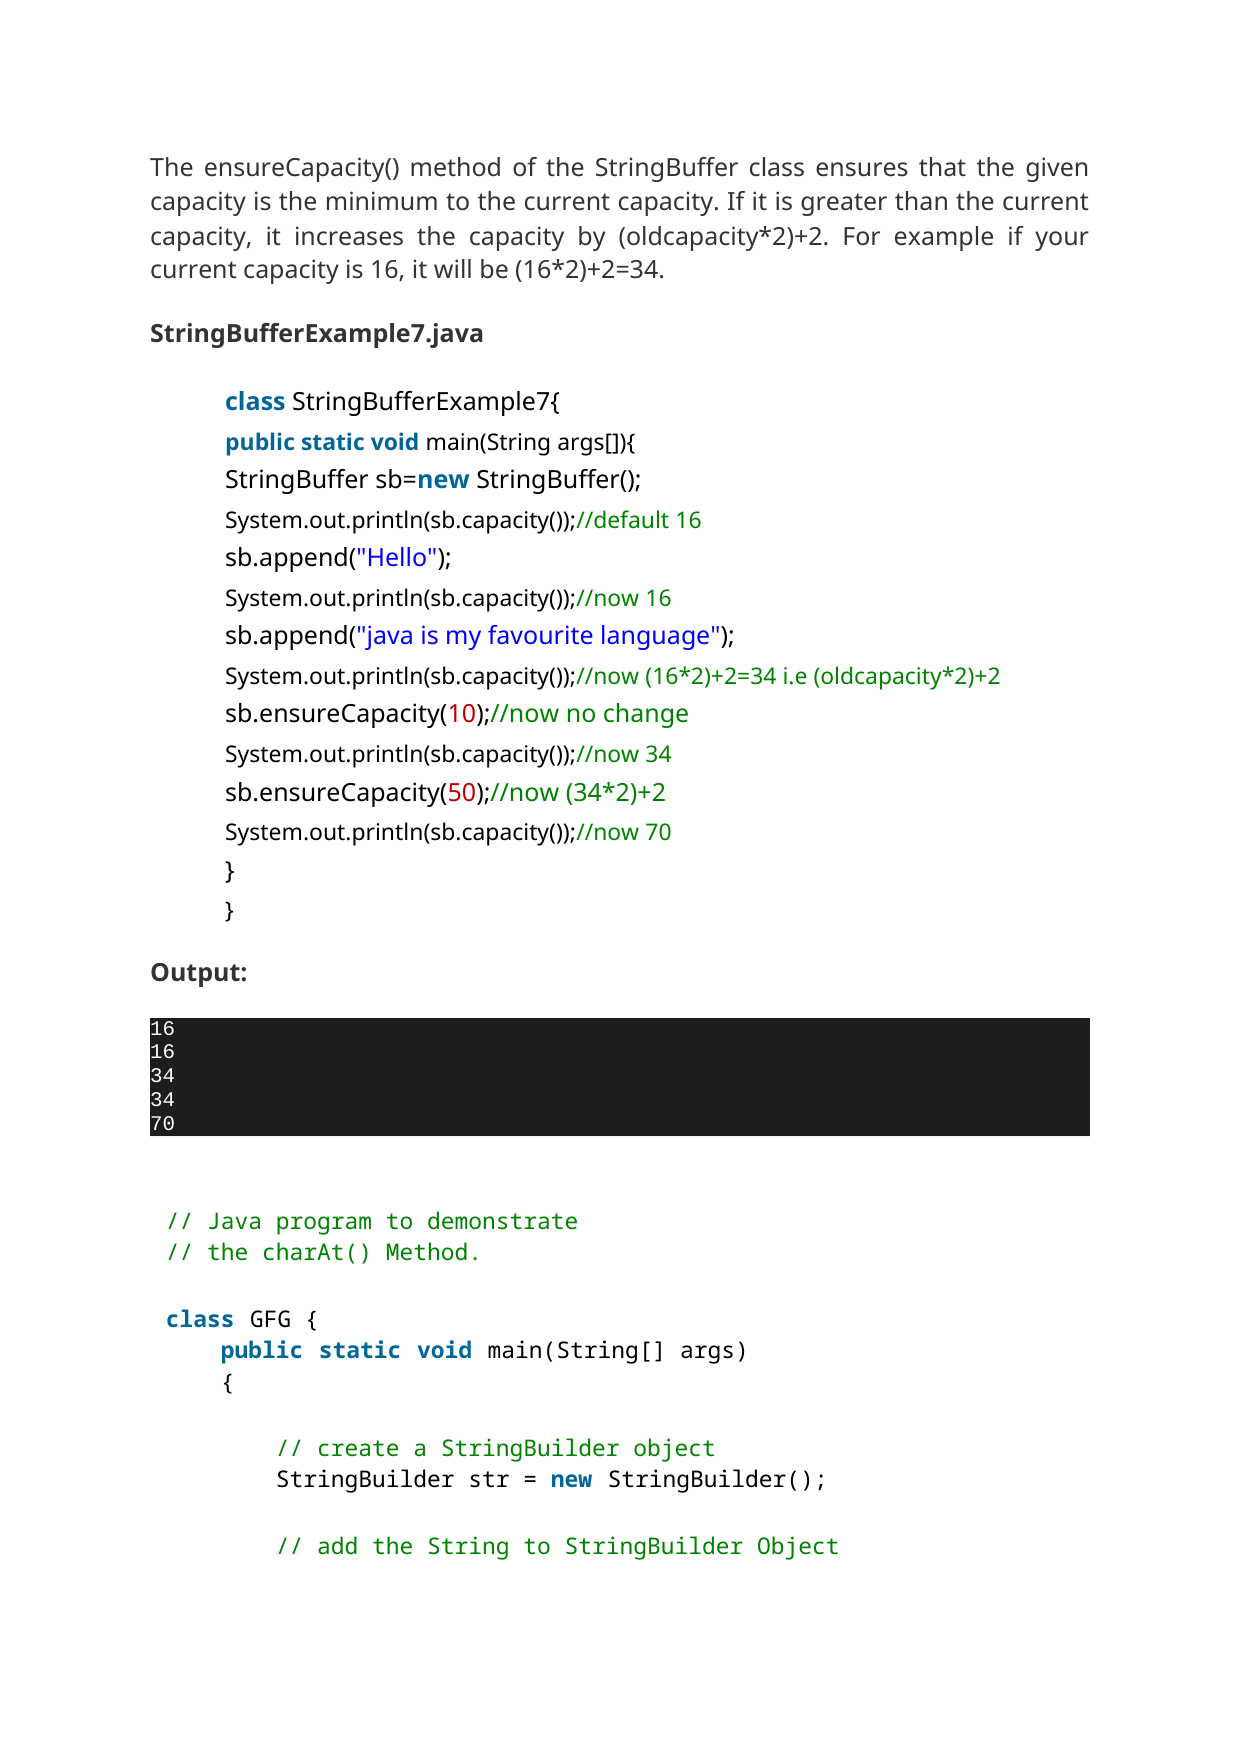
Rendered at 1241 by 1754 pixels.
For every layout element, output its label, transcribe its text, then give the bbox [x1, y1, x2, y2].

text } [225, 847, 1090, 886]
text System.out.println(sb.capacity());//default 16 [225, 496, 1090, 535]
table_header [150, 1183, 1224, 1583]
text 34 [150, 1065, 1090, 1089]
text 16 [150, 1042, 1090, 1065]
text sb.append("java is my favourite language"); [225, 613, 1090, 652]
text 70 [150, 1112, 1090, 1136]
text System.out.println(sb.capacity());//now 16 [225, 574, 1090, 613]
text public static void main(String args[]){ [225, 418, 1090, 457]
text class StringBufferExample7{ [225, 379, 1090, 418]
text 34 [150, 1089, 1090, 1112]
text StringBuffer sb=new StringBuffer(); [225, 457, 1090, 496]
text } [225, 886, 1090, 926]
text sb.ensureCapacity(50);//now (34*2)+2 [225, 769, 1090, 808]
text 16 [150, 1018, 1090, 1042]
text StringBufferExample7.java [150, 315, 1090, 349]
text The ensureCapacity() method of the StringBuffer class ensures that the given capacity is the minimum to the current capacity. If it is greater than the current capacity, it increases the capacity by (oldcapacity*2)+2. For example if your current capacity is 16, it will be (16*2)+2=34. [150, 150, 1090, 286]
text sb.append("Hello"); [225, 535, 1090, 574]
text System.out.println(sb.capacity());//now (16*2)+2=34 i.e (oldcapacity*2)+2 [225, 652, 1090, 691]
text sb.ensureCapacity(10);//now no change [225, 691, 1090, 730]
text System.out.println(sb.capacity());//now 70 [225, 808, 1090, 847]
text System.out.println(sb.capacity());//now 34 [225, 730, 1090, 769]
text Output: [150, 955, 1090, 989]
